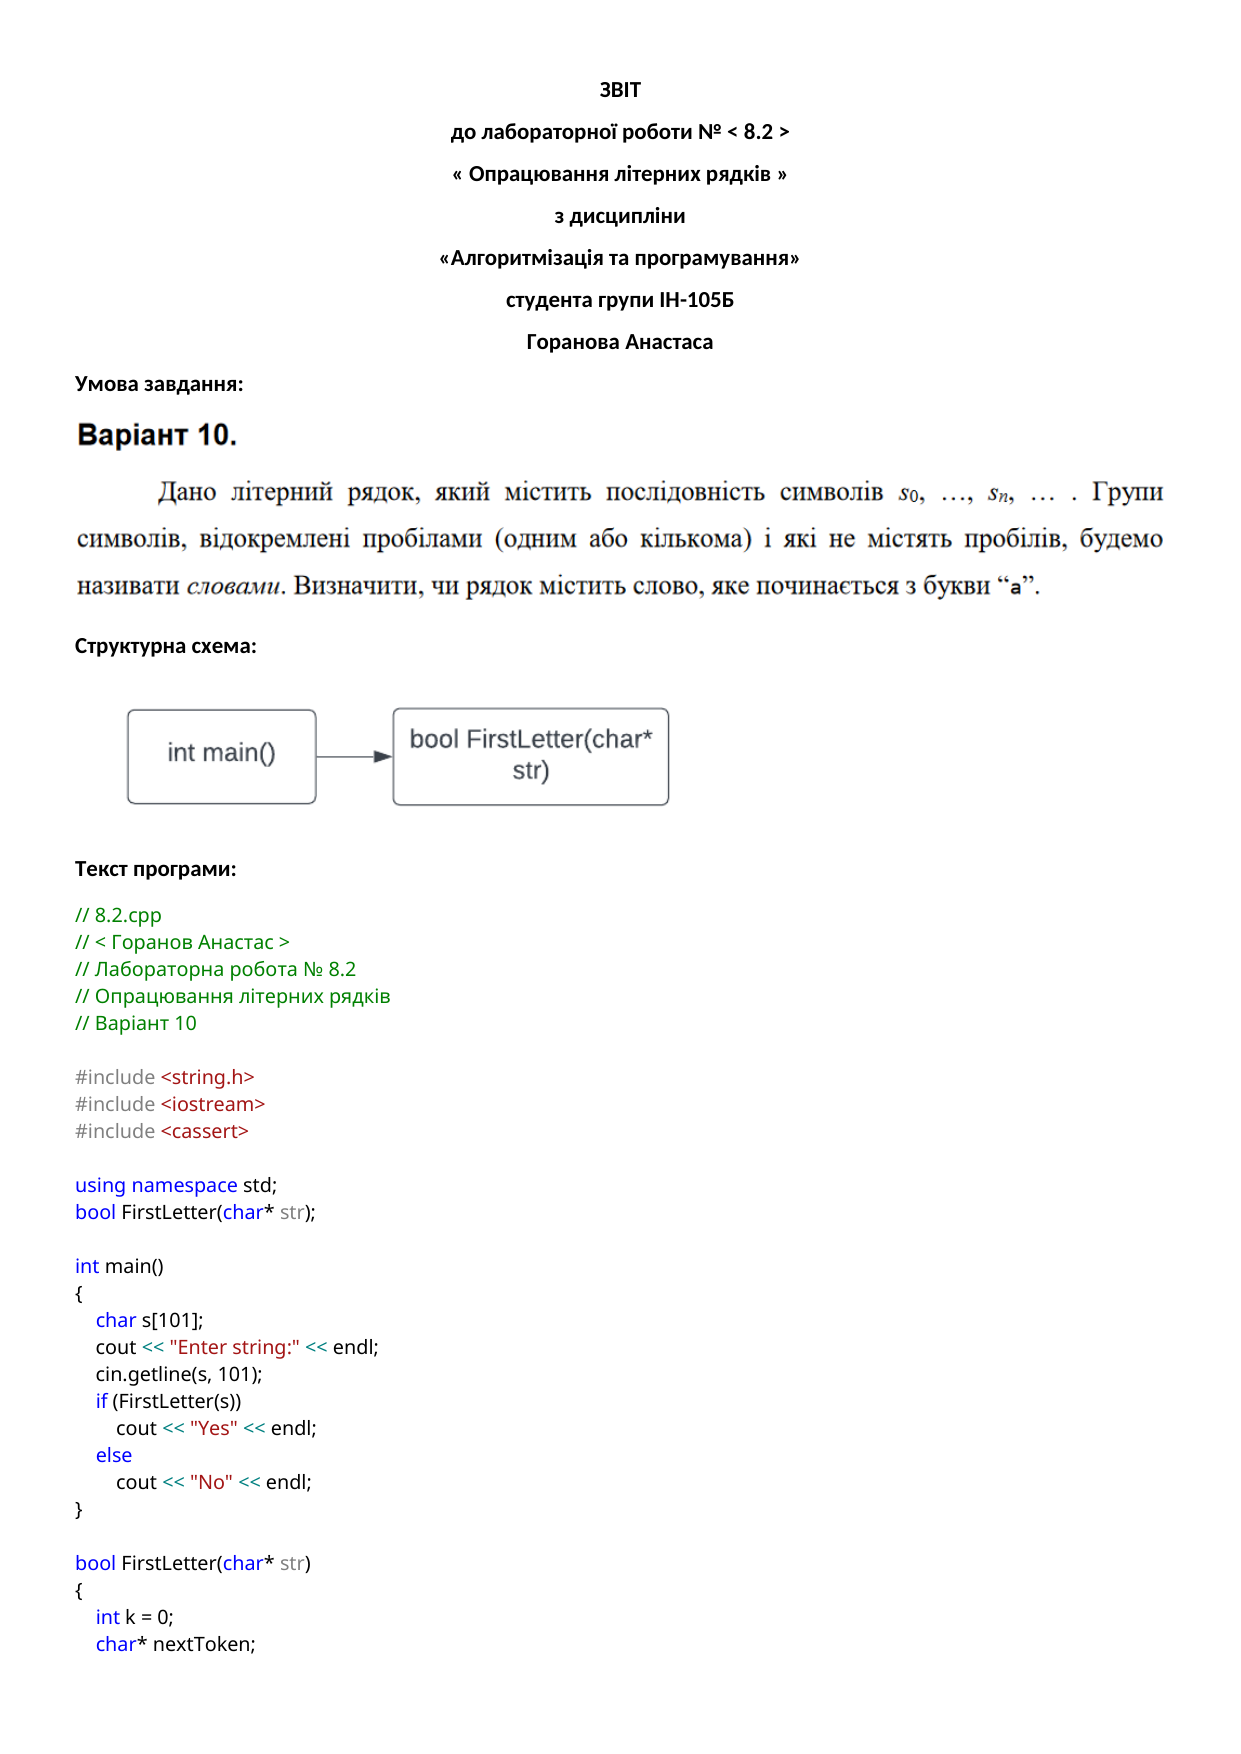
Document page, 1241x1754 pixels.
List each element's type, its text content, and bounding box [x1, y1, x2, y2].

text if (FirstLetter(s)) [75, 1387, 1165, 1414]
text bool FirstLetter(char* str); [75, 1198, 1165, 1225]
text bool FirstLetter(char* str) [75, 1549, 1165, 1576]
text char s[101]; [75, 1306, 1165, 1333]
picture [75, 678, 721, 836]
text int main() [75, 1252, 1165, 1279]
text Горанова Анастаса [75, 327, 1165, 355]
text } [75, 1495, 1165, 1522]
text #include <cassert> [75, 1117, 1165, 1144]
text { [75, 1279, 1165, 1306]
text з дисципліни [75, 201, 1165, 229]
text студента групи ІН-105Б [75, 285, 1165, 313]
text // Опрацювання літерних рядків [75, 982, 1165, 1009]
picture [75, 415, 1166, 613]
text cout << "Enter string:" << endl; [75, 1333, 1165, 1360]
text char* nextToken; [75, 1630, 1165, 1657]
text #include <iostream> [75, 1090, 1165, 1117]
text #include <string.h> [75, 1063, 1165, 1090]
text cin.getline(s, 101); [75, 1360, 1165, 1387]
text int k = 0; [75, 1603, 1165, 1630]
text «Алгоритмізація та програмування» [75, 243, 1165, 271]
text до лабораторної роботи № < 8.2 > [75, 117, 1165, 145]
text Текст програми: [75, 854, 1165, 883]
text // Лабораторна робота № 8.2 [75, 955, 1165, 982]
text // Варіант 10 [75, 1009, 1165, 1036]
text // 8.2.cpp [75, 901, 1165, 928]
text cout << "No" << endl; [75, 1468, 1165, 1495]
text ЗВІТ [75, 75, 1165, 103]
text Структурна схема: [75, 631, 1165, 659]
text « Опрацювання літерних рядків » [75, 159, 1165, 187]
text else [75, 1441, 1165, 1468]
text { [75, 1576, 1165, 1603]
text // < Горанов Анастас > [75, 928, 1165, 955]
text cout << "Yes" << endl; [75, 1414, 1165, 1441]
text using namespace std; [75, 1171, 1165, 1198]
text Умова завдання: [75, 369, 1165, 397]
